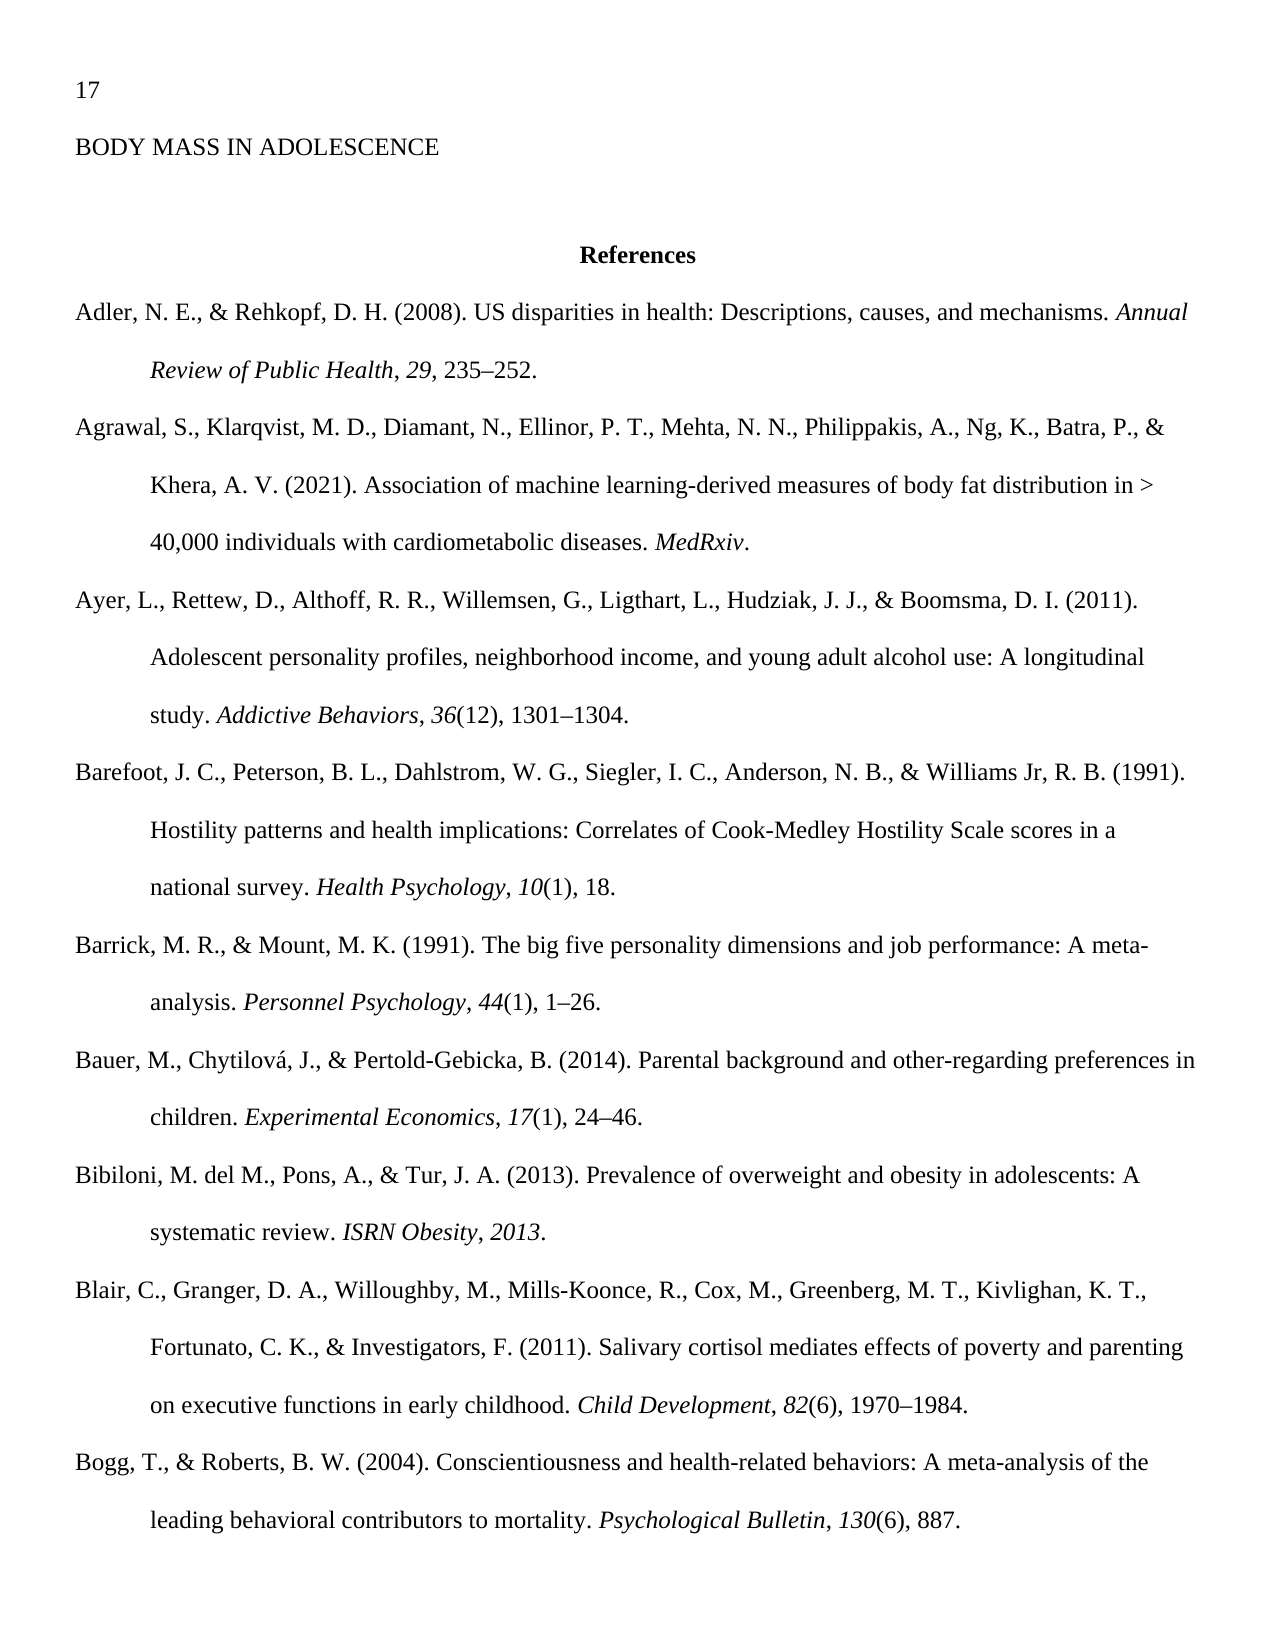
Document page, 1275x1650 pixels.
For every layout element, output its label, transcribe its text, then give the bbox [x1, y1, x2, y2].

text Blair, C., Granger, D. A., Willoughby, M., Mills-Koonce, R., Cox, M., Greenberg, M. T., Kivlighan, K. T., Fortunato, C. K., & Investigators, F. (2011). Salivary cortisol mediates effects of poverty and parenting on executive functions in early childhood. Child Development, 82(6), 1970–1984. [75, 1275, 1200, 1419]
text Bauer, M., Chytilová, J., & Pertold-Gebicka, B. (2014). Parental background and other-regarding preferences in children. Experimental Economics, 17(1), 24–46. [75, 1045, 1200, 1131]
subtitle References [75, 240, 1200, 269]
text Barefoot, J. C., Peterson, B. L., Dahlstrom, W. G., Siegler, I. C., Anderson, N. B., & Williams Jr, R. B. (1991). Hostility patterns and health implications: Correlates of Cook-Medley Hostility Scale scores in a national survey. Health Psychology, 10(1), 18. [75, 757, 1200, 901]
text Barrick, M. R., & Mount, M. K. (1991). The big five personality dimensions and job performance: A meta-analysis. Personnel Psychology, 44(1), 1–26. [75, 930, 1200, 1016]
text Agrawal, S., Klarqvist, M. D., Diamant, N., Ellinor, P. T., Mehta, N. N., Philippakis, A., Ng, K., Batra, P., & Khera, A. V. (2021). Association of machine learning-derived measures of body fat distribution in > 40,000 individuals with cardiometabolic diseases. MedRxiv. [75, 412, 1200, 556]
text Bibiloni, M. del M., Pons, A., & Tur, J. A. (2013). Prevalence of overweight and obesity in adolescents: A systematic review. ISRN Obesity, 2013. [75, 1160, 1200, 1246]
text Bogg, T., & Roberts, B. W. (2004). Conscientiousness and health-related behaviors: A meta-analysis of the leading behavioral contributors to mortality. Psychological Bulletin, 130(6), 887. [75, 1447, 1200, 1534]
text Adler, N. E., & Rehkopf, D. H. (2008). US disparities in health: Descriptions, causes, and mechanisms. Annual Review of Public Health, 29, 235–252. [75, 297, 1200, 384]
text Ayer, L., Rettew, D., Althoff, R. R., Willemsen, G., Ligthart, L., Hudziak, J. J., & Boomsma, D. I. (2011). Adolescent personality profiles, neighborhood income, and young adult alcohol use: A longitudinal study. Addictive Behaviors, 36(12), 1301–1304. [75, 585, 1200, 729]
